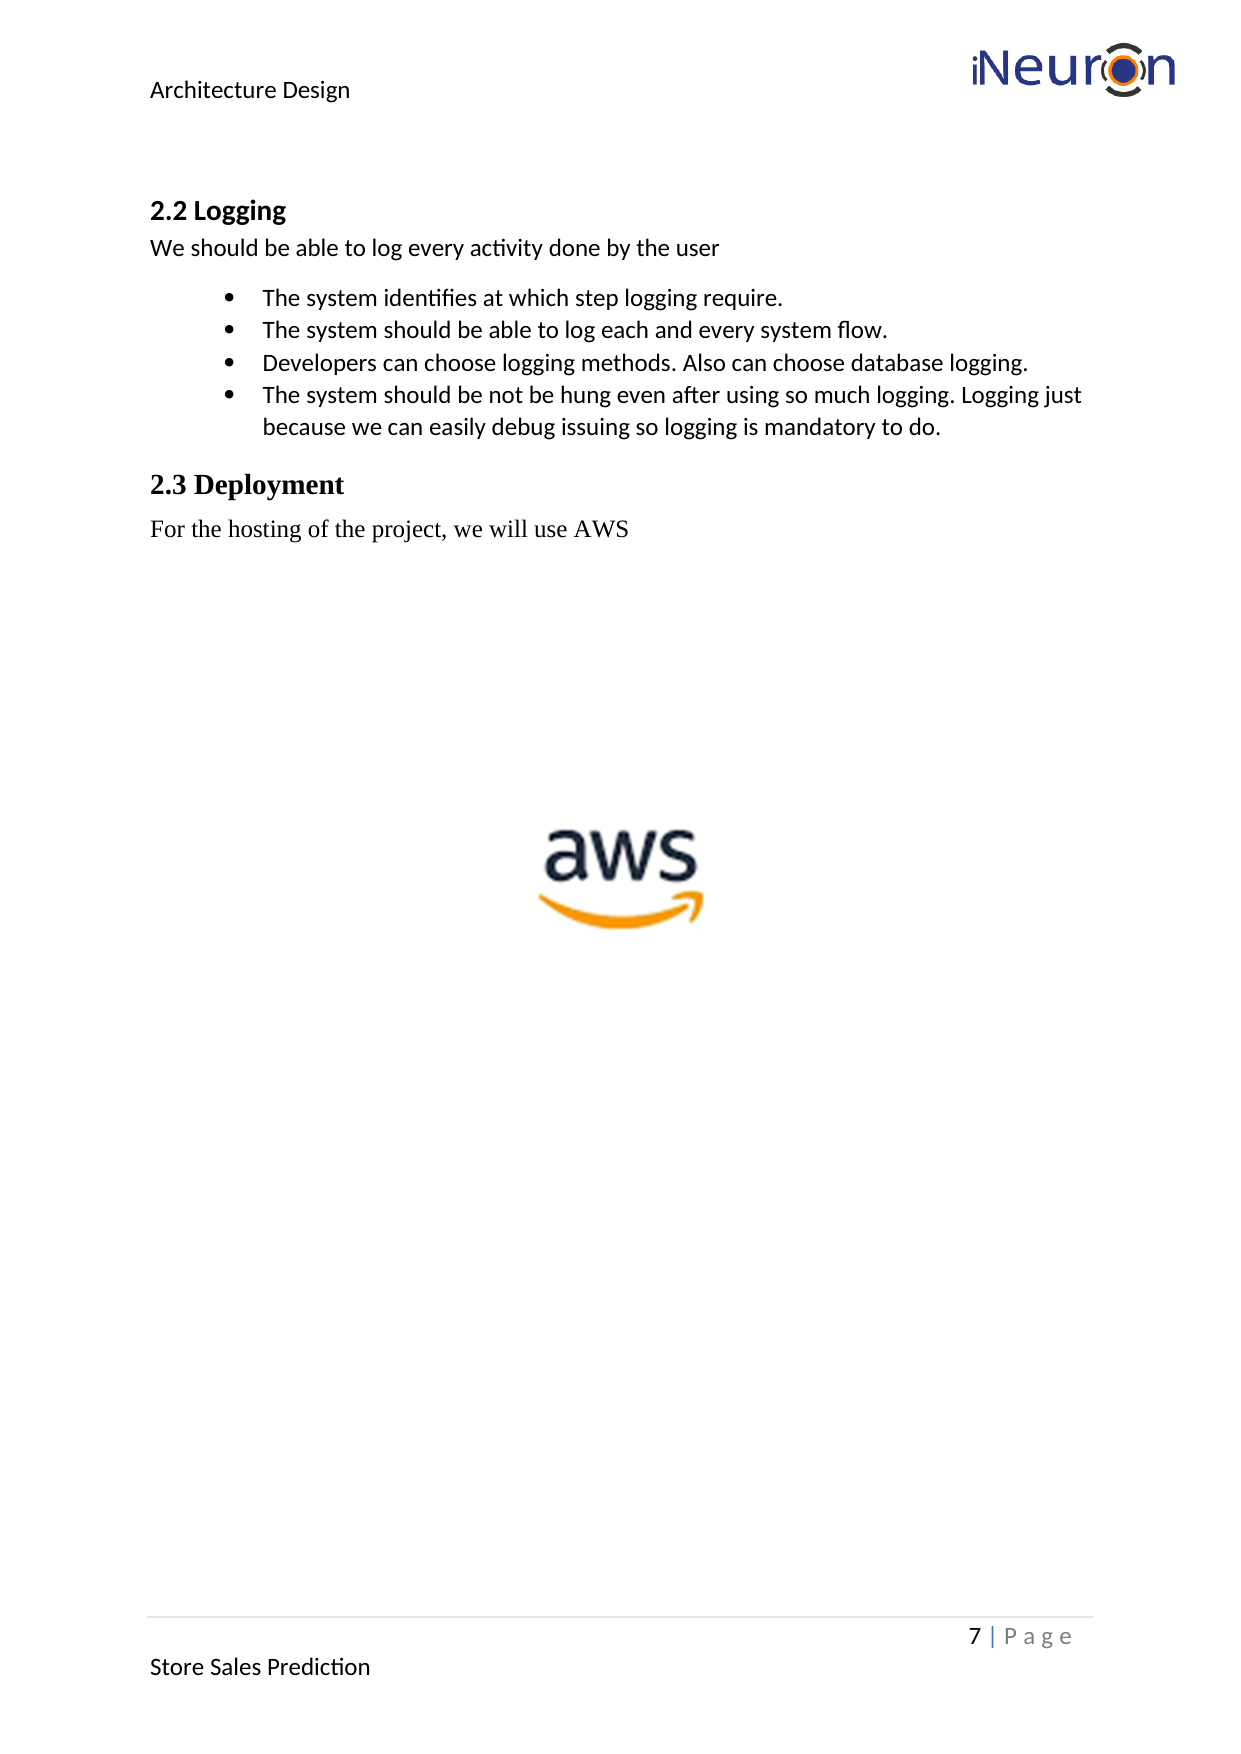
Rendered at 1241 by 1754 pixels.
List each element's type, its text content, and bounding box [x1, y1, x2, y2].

list The system should be not be hung even after using so much logging. Logging just because we can easily debug issuing so logging is mandatory to do. [225, 379, 1082, 442]
list The system identifies at which step logging require. [225, 282, 1180, 312]
list The system should be able to log each and every system flow. [225, 314, 1180, 345]
picture [201, 670, 1041, 1090]
text We should be able to log every activity done by the user [150, 232, 1180, 263]
subtitle Deployment [150, 467, 1180, 501]
subtitle Logging [150, 192, 1180, 227]
list Developers can choose logging methods. Also can choose database logging. [225, 347, 1180, 377]
text For the hosting of the project, we will use AWS [150, 514, 1180, 543]
picture [972, 42, 1175, 97]
